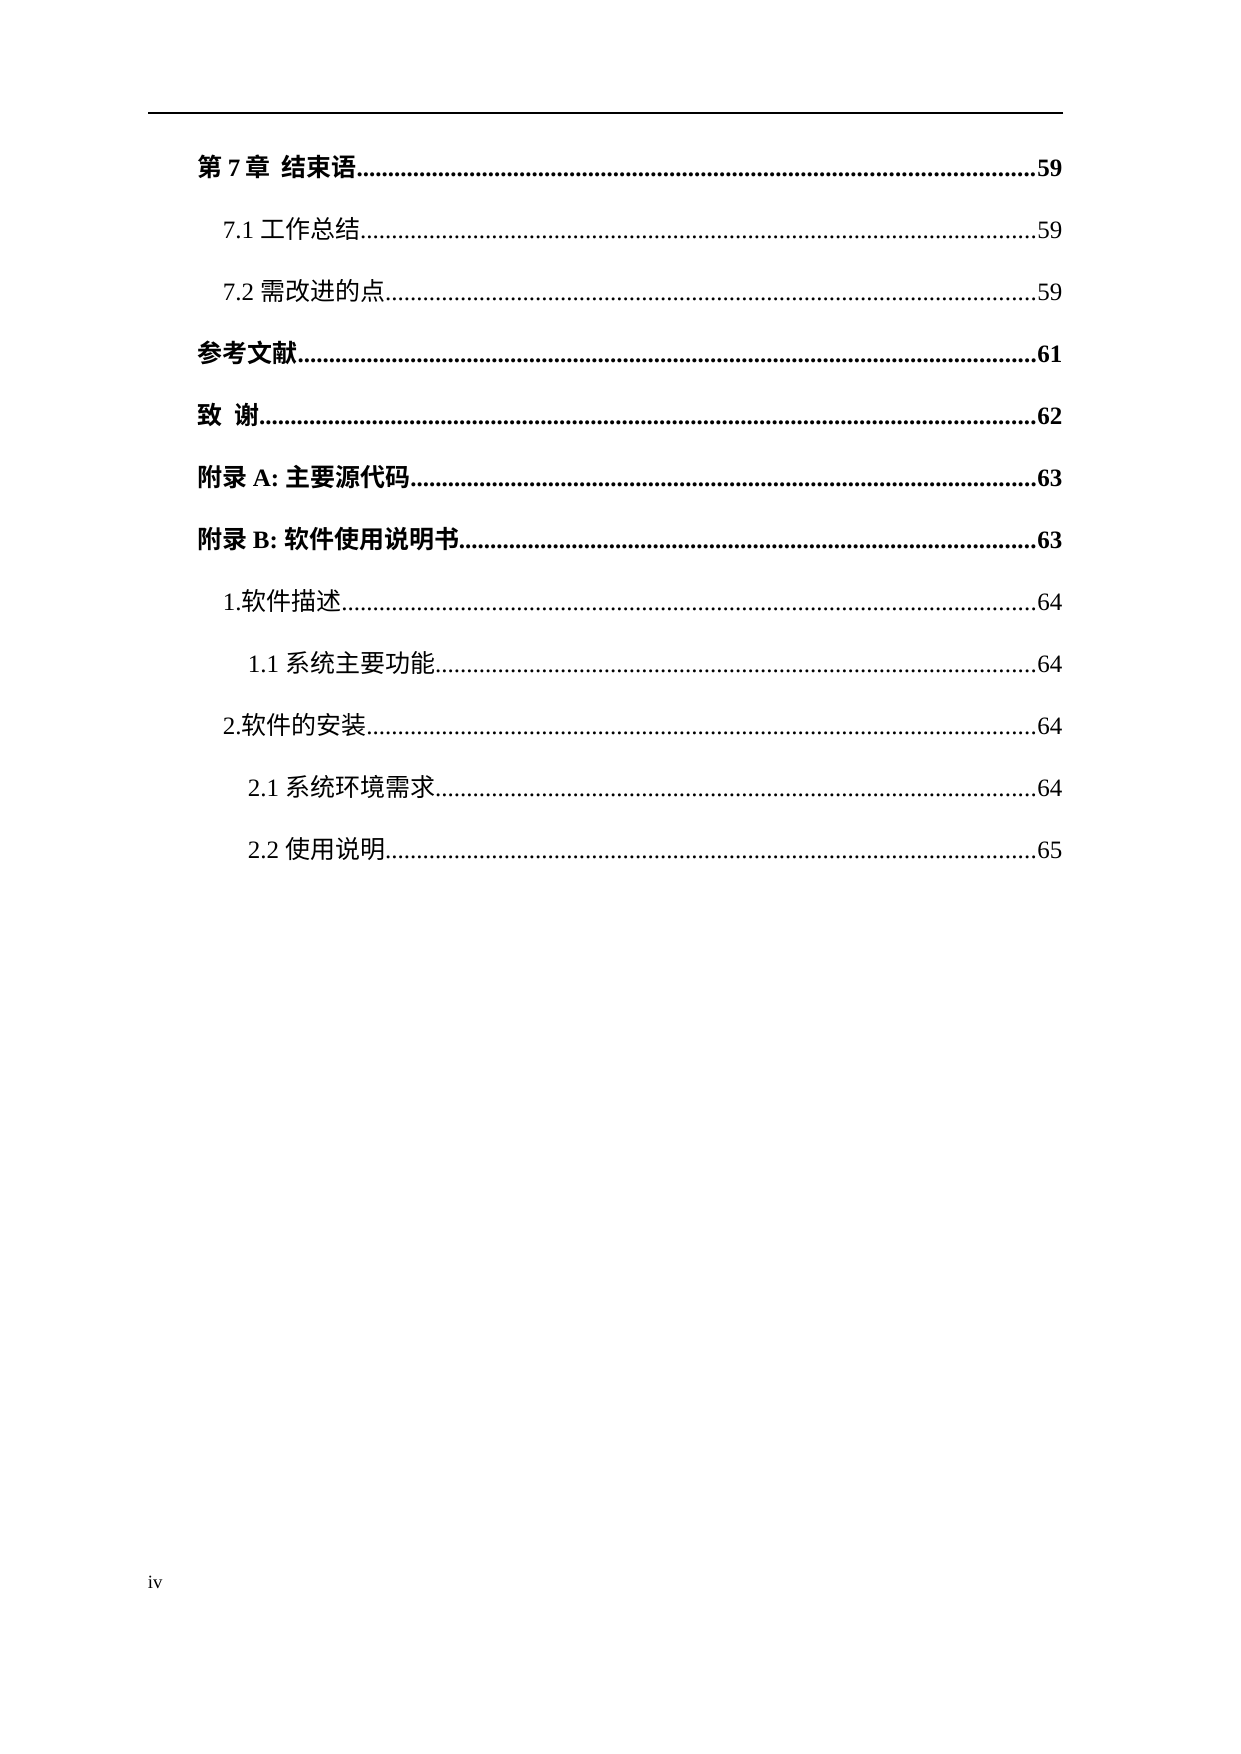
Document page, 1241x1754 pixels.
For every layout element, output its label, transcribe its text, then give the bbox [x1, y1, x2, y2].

text 第7章 结束语 59 [198, 148, 1063, 184]
text 致 谢 62 [198, 396, 1063, 432]
text 1.1 系统主要功能 64 [248, 643, 1013, 680]
text 7.2 需改进的点 59 [223, 272, 1013, 308]
text 2.1 系统环境需求 64 [248, 767, 1013, 804]
text 附录A: 主要源代码 63 [198, 458, 1063, 494]
text 1.软件描述 64 [223, 582, 1013, 618]
text 2.软件的安装 64 [223, 706, 1013, 742]
text 参考文献 61 [198, 334, 1063, 370]
text 7.1 工作总结 59 [223, 210, 1013, 246]
text 2.2 使用说明 65 [248, 829, 1013, 866]
text 附录B: 软件使用说明书 63 [198, 519, 1063, 556]
